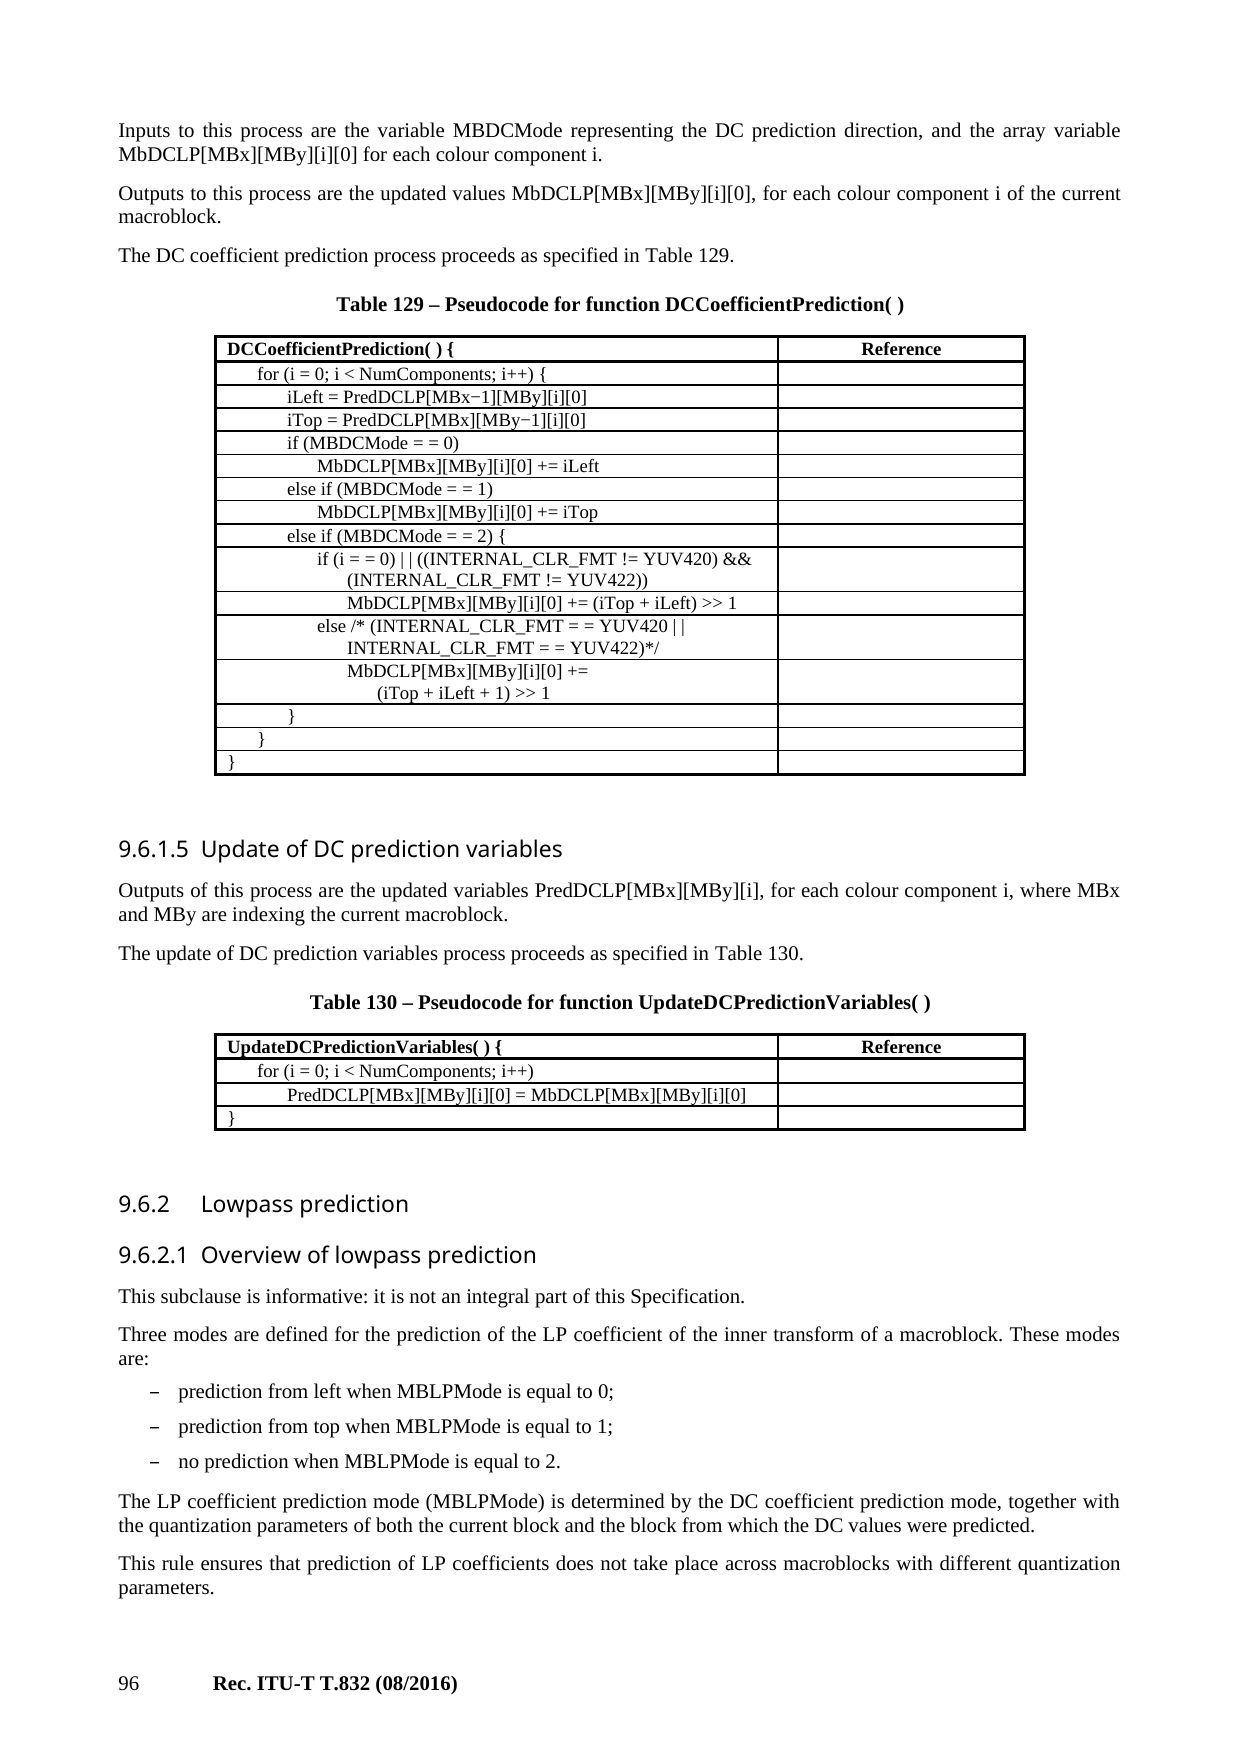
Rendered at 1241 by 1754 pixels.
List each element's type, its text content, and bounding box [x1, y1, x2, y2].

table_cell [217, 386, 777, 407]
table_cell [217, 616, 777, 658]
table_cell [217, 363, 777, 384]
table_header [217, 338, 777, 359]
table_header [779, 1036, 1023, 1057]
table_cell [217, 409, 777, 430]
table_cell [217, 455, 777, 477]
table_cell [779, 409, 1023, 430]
text Outputs of this process are the updated variables PredDCLP[MBx][MBy][i], for each colour component i, where MBx and MBy are indexing the current macroblock. [118, 878, 1122, 926]
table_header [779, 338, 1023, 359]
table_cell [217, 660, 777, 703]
text Inputs to this process are the variable MBDCMode representing the DC prediction direction, and the array variable MbDCLP[MBx][MBy][i][0] for each colour component i. [118, 118, 1122, 166]
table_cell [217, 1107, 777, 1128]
text prediction from left when MBLPMode is equal to 0; [148, 1379, 1122, 1405]
text Outputs to this process are the updated values MbDCLP[MBx][MBy][i][0], for each colour component i of the current macroblock. [118, 180, 1122, 228]
subtitle Lowpass prediction [118, 1188, 1122, 1220]
text Three modes are defined for the prediction of the LP coefficient of the inner transform of a macroblock. These modes are: [118, 1322, 1122, 1370]
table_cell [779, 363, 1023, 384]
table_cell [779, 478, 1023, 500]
text This subclause is informative: it is not an integral part of this Specification. [118, 1284, 1122, 1308]
subtitle Update of DC prediction variables [118, 833, 1122, 864]
text prediction from top when MBLPMode is equal to 1; [148, 1414, 1122, 1440]
text This rule ensures that prediction of LP coefficients does not take place across macroblocks with different quantization parameters. [118, 1551, 1122, 1599]
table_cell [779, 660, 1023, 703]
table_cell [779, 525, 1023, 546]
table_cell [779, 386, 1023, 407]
subtitle Overview of lowpass prediction [118, 1238, 1122, 1270]
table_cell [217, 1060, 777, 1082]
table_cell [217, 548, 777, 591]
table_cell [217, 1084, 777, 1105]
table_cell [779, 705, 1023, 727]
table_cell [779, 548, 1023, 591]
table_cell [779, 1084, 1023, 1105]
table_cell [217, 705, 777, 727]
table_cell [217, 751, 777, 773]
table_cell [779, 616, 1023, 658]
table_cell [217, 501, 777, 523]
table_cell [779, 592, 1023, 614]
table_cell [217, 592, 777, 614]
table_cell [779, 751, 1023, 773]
text no prediction when MBLPMode is equal to 2. [148, 1449, 1122, 1474]
title Table 130 – Pseudocode for function UpdateDCPredictionVariables( ) [118, 989, 1122, 1014]
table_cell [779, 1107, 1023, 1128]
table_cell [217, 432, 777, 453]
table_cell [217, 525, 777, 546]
text The DC coefficient prediction process proceeds as specified in Table 129. [118, 243, 1122, 267]
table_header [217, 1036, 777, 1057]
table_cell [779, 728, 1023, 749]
text The update of DC prediction variables process proceeds as specified in Table 130. [118, 941, 1122, 964]
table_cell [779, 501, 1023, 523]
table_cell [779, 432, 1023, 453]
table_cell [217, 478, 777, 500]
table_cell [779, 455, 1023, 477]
text The LP coefficient prediction mode (MBLPMode) is determined by the DC coefficient prediction mode, together with the quantization parameters of both the current block and the block from which the DC values were predicted. [118, 1488, 1122, 1537]
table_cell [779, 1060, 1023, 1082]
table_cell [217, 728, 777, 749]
title Table 129 – Pseudocode for function DCCoefficientPrediction( ) [118, 292, 1122, 316]
